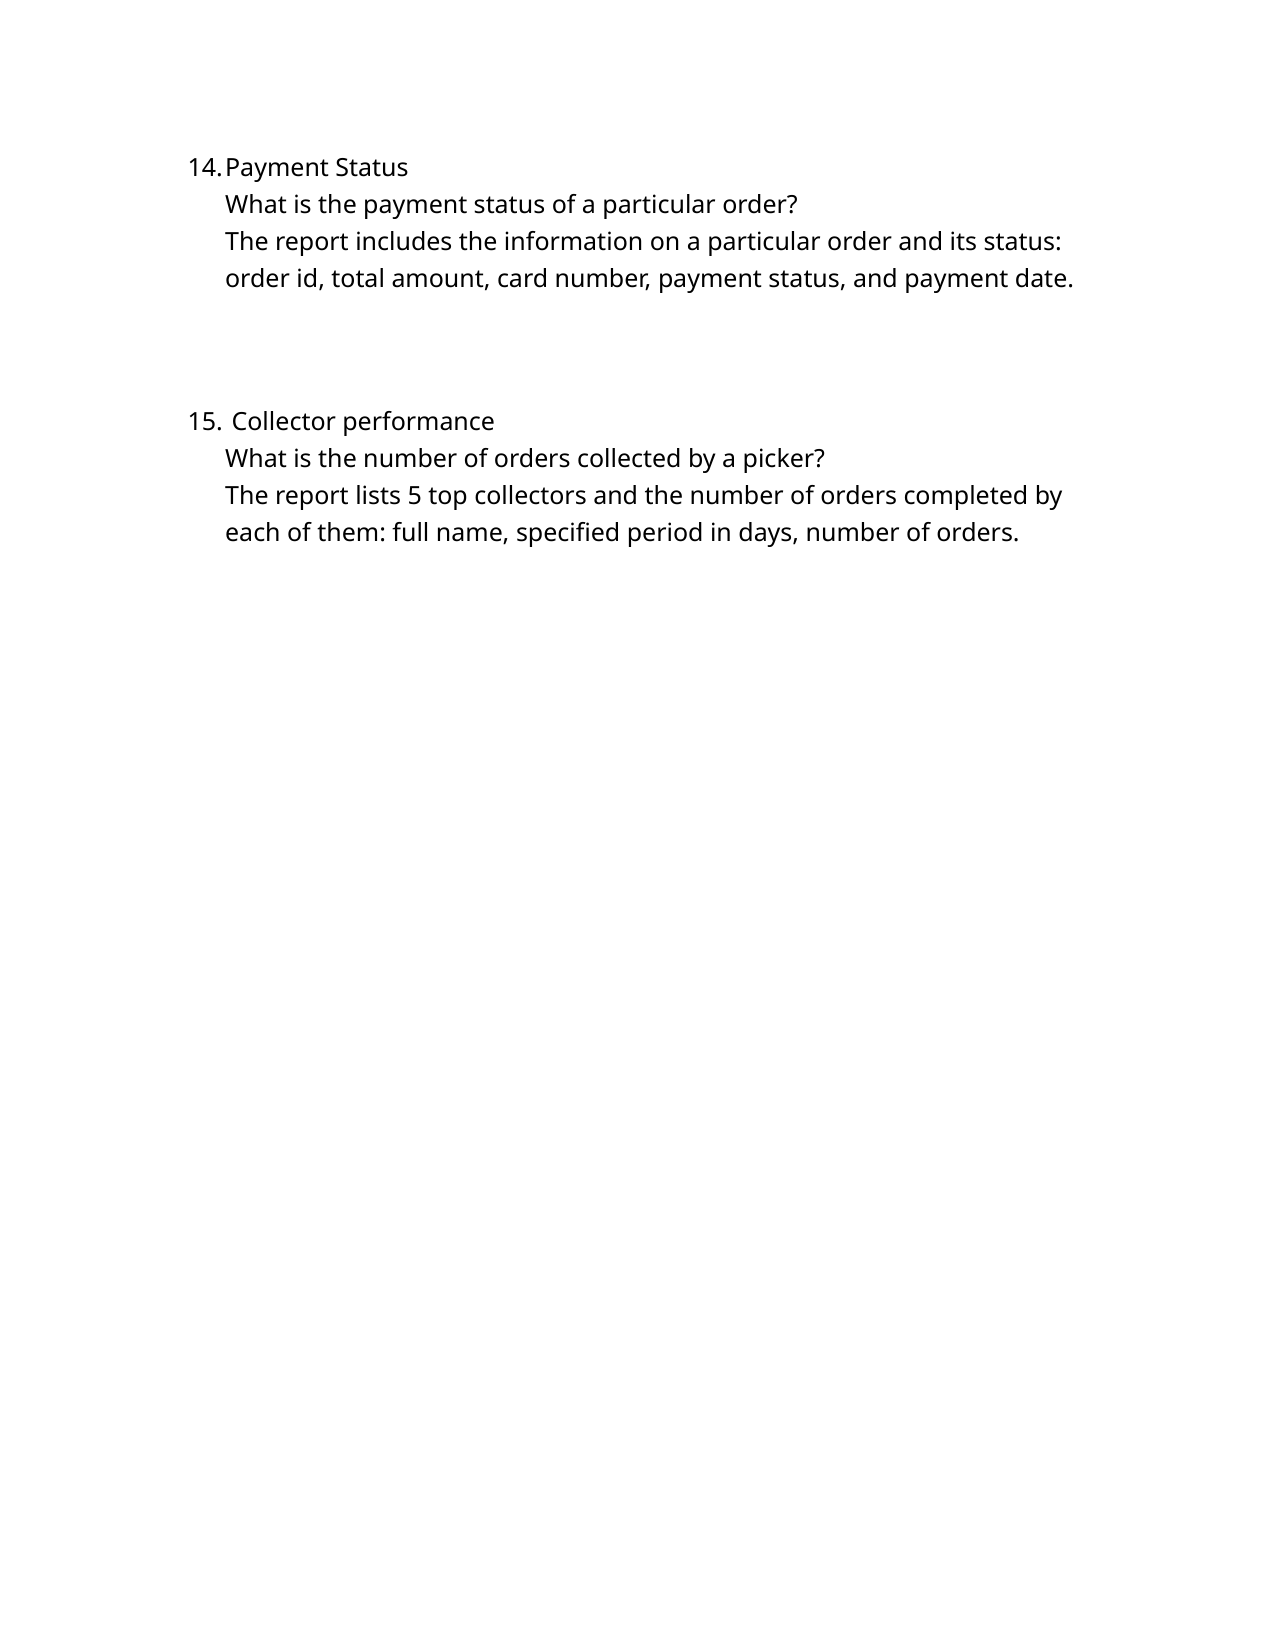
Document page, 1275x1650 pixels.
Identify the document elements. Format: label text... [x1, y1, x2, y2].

list Collector performance [187, 404, 1125, 438]
list Payment Status [187, 150, 1125, 184]
list The report lists 5 top collectors and the number of orders completed by each of them: full name, specified period in days, number of orders. [225, 477, 1125, 548]
list What is the number of orders collected by a picker? [225, 441, 1125, 475]
list The report includes the information on a particular order and its status: order id, total amount, card number, payment status, and payment date. [225, 223, 1125, 294]
list What is the payment status of a particular order? [225, 187, 1125, 221]
